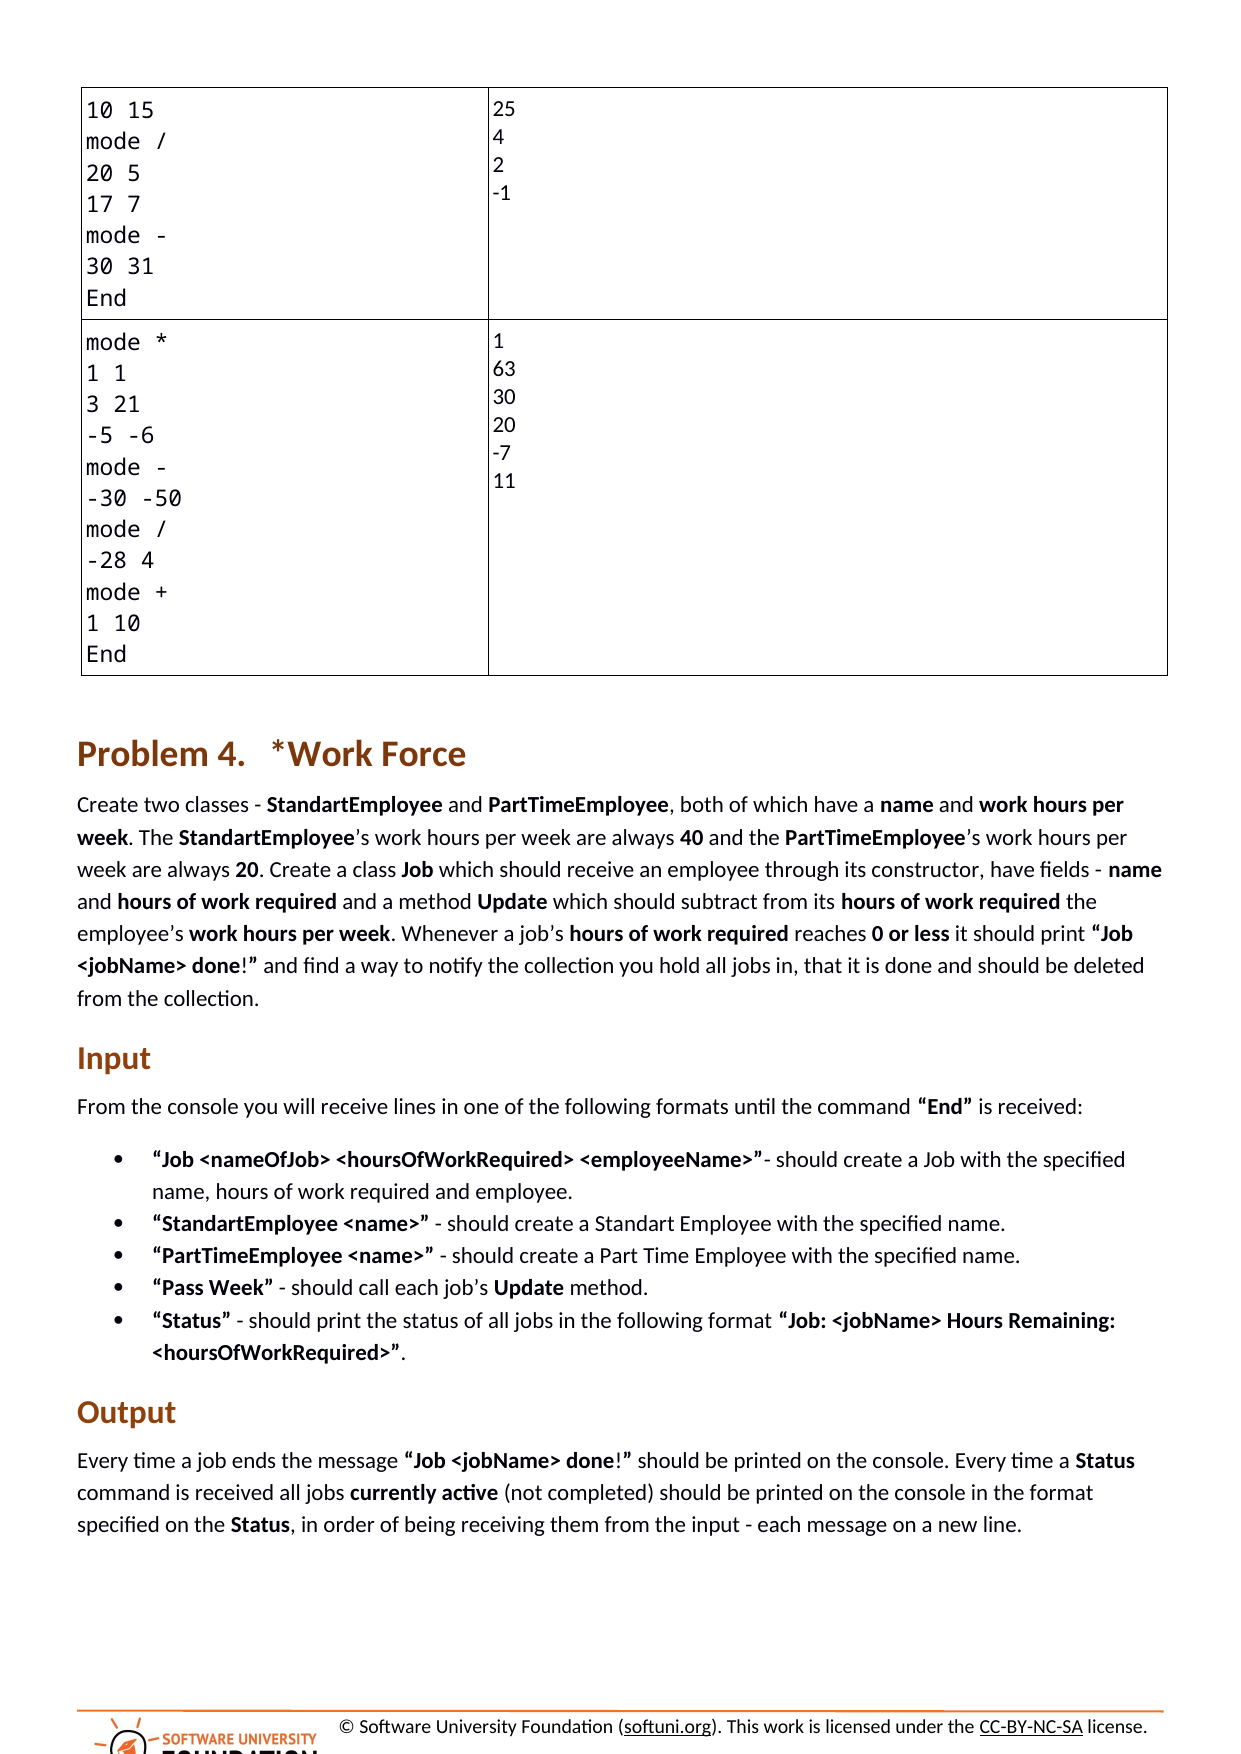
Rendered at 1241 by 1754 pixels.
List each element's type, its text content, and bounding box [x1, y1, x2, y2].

subtitle *Work Force [77, 729, 1163, 775]
list “Pass Week” - should call each job’s Update method. [114, 1273, 1163, 1302]
text Every time a job ends the message “Job <jobName> done!” should be printed on the console. Every time a Status command is received all jobs currently active (not completed) should be printed on the console in the format specified on the Status, in order of being receiving them from the input - each message on a new line. [77, 1446, 1163, 1538]
table_cell 1 63 30 20 -7 11 [489, 320, 1167, 675]
list “Job <nameOfJob> <hoursOfWorkRequired> <employeeName>”- should create a Job with the specified name, hours of work required and employee. [114, 1145, 1163, 1205]
table_cell 10 15 mode / 20 5 17 7 mode - 30 31 End [82, 88, 488, 319]
picture [93, 1717, 317, 1754]
table_cell 25 4 2 -1 [489, 88, 1167, 319]
list “PartTimeEmployee <name>” - should create a Part Time Employee with the specified name. [114, 1241, 1163, 1269]
list “StandartEmployee <name>” - should create a Standart Employee with the specified name. [114, 1209, 1163, 1237]
list “Status” - should print the status of all jobs in the following format “Job: <jobName> Hours Remaining: <hoursOfWorkRequired>”. [114, 1306, 1163, 1366]
subtitle Input [77, 1037, 1163, 1077]
subtitle Output [77, 1391, 1163, 1432]
table_cell mode * 1 1 3 21 -5 -6 mode - -30 -50 mode / -28 4 mode + 1 10 End [82, 320, 488, 675]
text From the console you will receive lines in one of the following formats until the command “End” is received: [77, 1092, 1163, 1120]
text Create two classes - StandartEmployee and PartTimeEmployee, both of which have a name and work hours per week. The StandartEmployee’s work hours per week are always 40 and the PartTimeEmployee’s work hours per week are always 20. Create a class Job which should receive an employee through its constructor, have fields - name and hours of work required and a method Update which should subtract from its hours of work required the employee’s work hours per week. Whenever a job’s hours of work required reaches 0 or less it should print “Job <jobName> done!” and find a way to notify the collection you hold all jobs in, that it is done and should be deleted from the collection. [77, 791, 1163, 1012]
